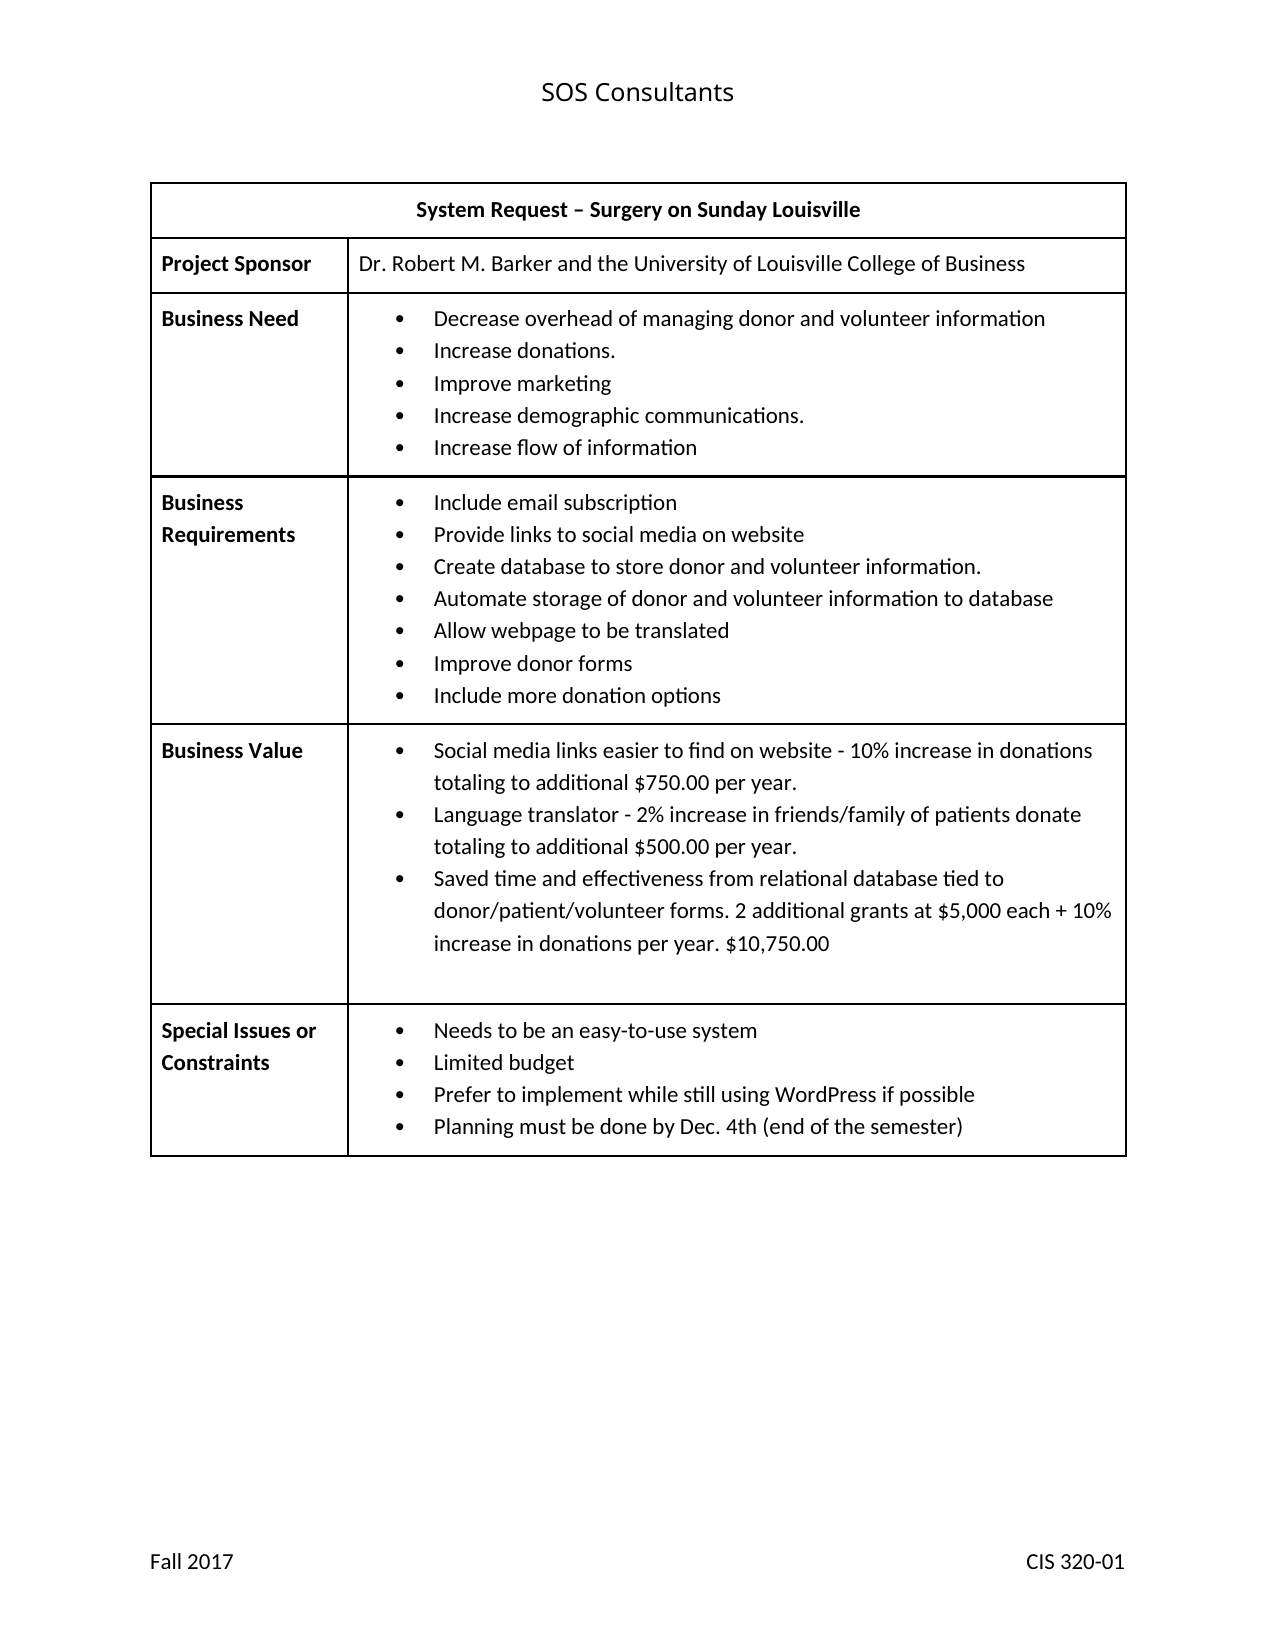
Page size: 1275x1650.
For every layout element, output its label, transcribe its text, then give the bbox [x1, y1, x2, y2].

table_cell Special Issues or Constraints [152, 1005, 347, 1155]
table_cell Business Need [152, 294, 347, 475]
table_cell Decrease overhead of managing donor and volunteer information Increase donations. Improve marketing Increase demographic communications. Increase flow of information [349, 294, 1125, 475]
table_cell Needs to be an easy-to-use system Limited budget Prefer to implement while still using WordPress if possible Planning must be done by Dec. 4th (end of the semester) [349, 1005, 1125, 1155]
table_cell Business Requirements [152, 478, 347, 723]
table_cell Dr. Robert M. Barker and the University of Louisville College of Business [349, 239, 1125, 292]
table_cell Project Sponsor [152, 239, 347, 292]
table_header System Request – Surgery on Sunday Louisville [152, 184, 1125, 237]
table_cell Social media links easier to find on website - 10% increase in donations totaling to additional $750.00 per year. Language translator - 2% increase in friends/family of patients donate totaling to additional $500.00 per year. Saved time and effectiveness from relational database tied to donor/patient/volunteer forms. 2 additional grants at $5,000 each + 10% increase in donations per year. $10,750.00 [349, 725, 1125, 1003]
table_cell Include email subscription Provide links to social media on website Create database to store donor and volunteer information. Automate storage of donor and volunteer information to database Allow webpage to be translated Improve donor forms Include more donation options [349, 478, 1125, 723]
table_cell Business Value [152, 725, 347, 1003]
